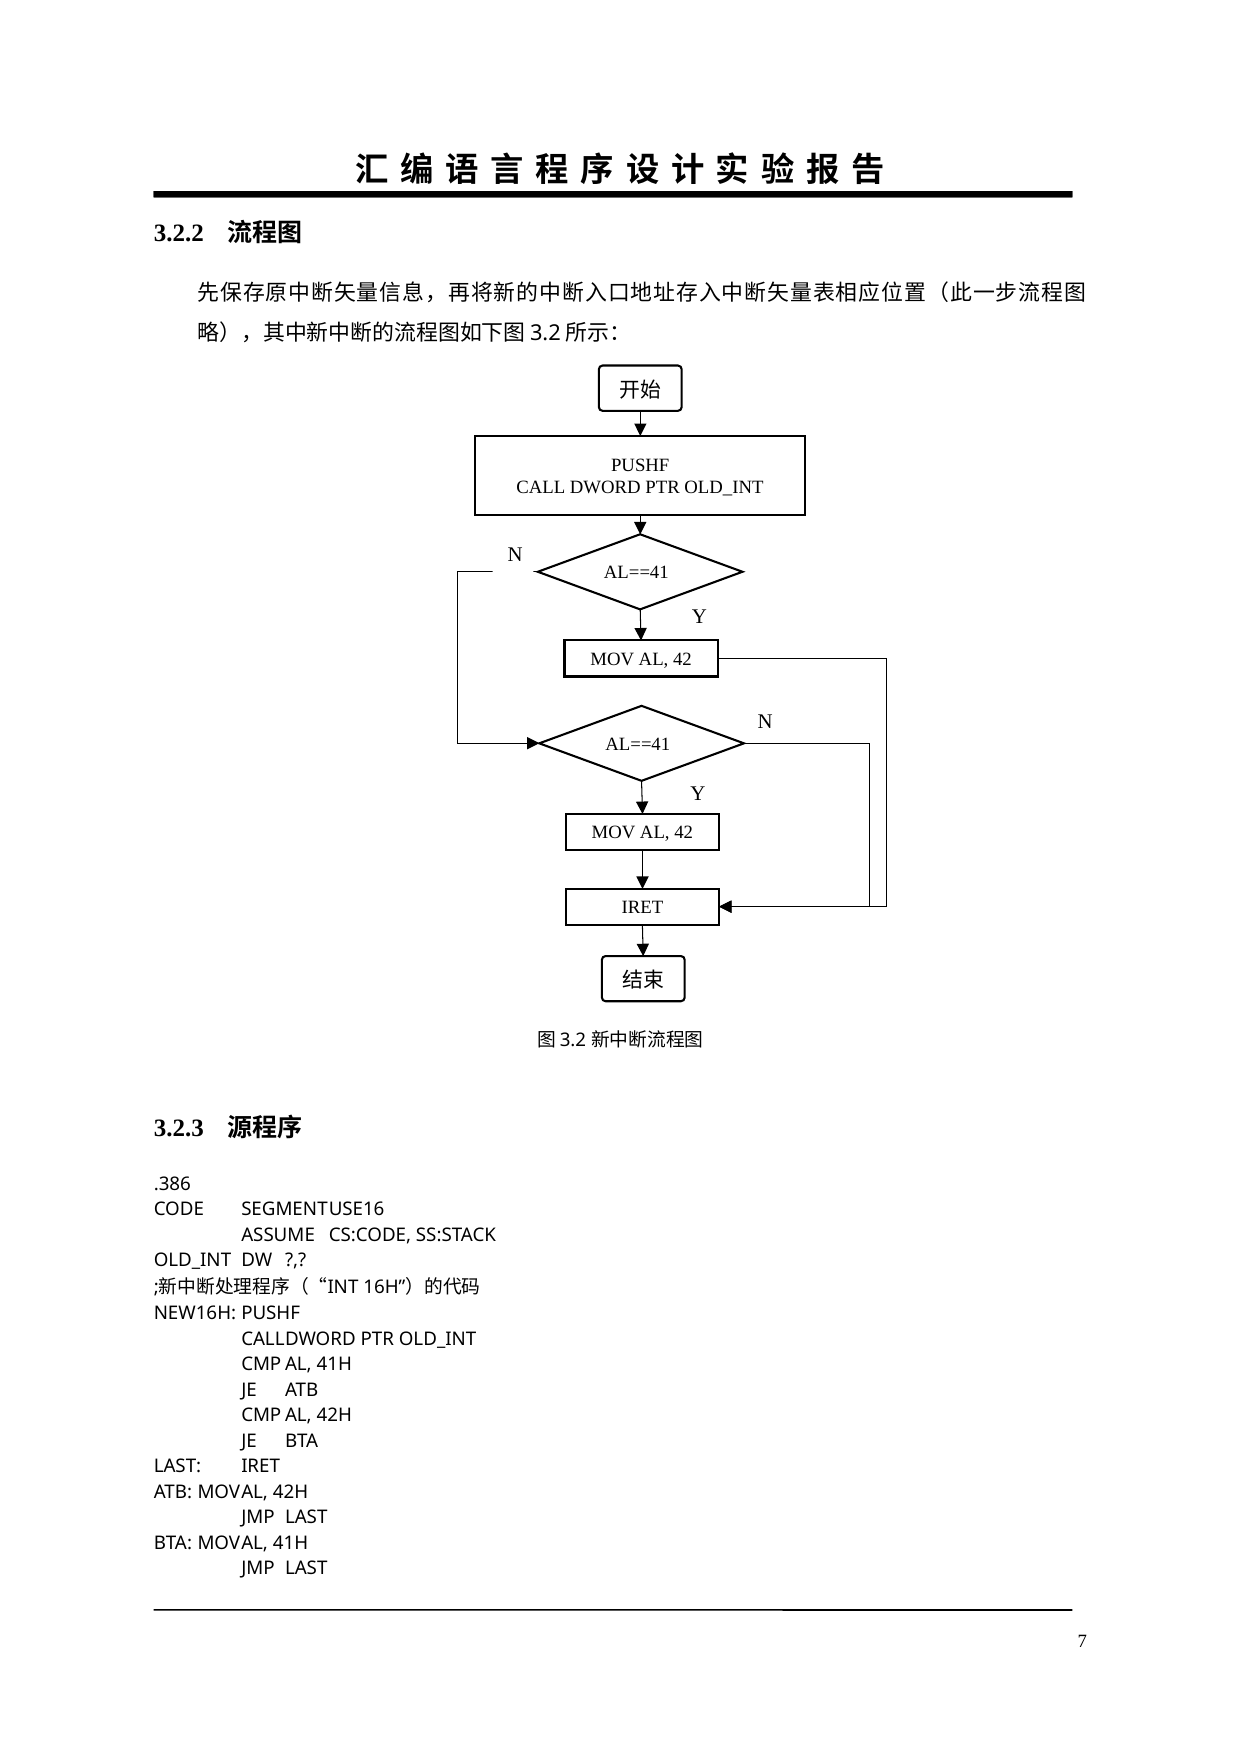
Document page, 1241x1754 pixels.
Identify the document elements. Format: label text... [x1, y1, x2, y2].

text CMP AL, 41H [153, 1350, 1087, 1376]
text JMP LAST [153, 1503, 1087, 1529]
text CMP AL, 42H [153, 1401, 1087, 1427]
text CALL DWORD PTR OLD_INT [153, 1325, 1087, 1350]
text NEW16H: PUSHF [153, 1299, 1087, 1325]
subtitle 流程图 [153, 213, 1087, 249]
text 先保存原中断矢量信息，再将新的中断入口地址存入中断矢量表相应位置（此一步流程图略），其中新中断的流程图如下图3.2所示： [197, 275, 1087, 347]
text CODE SEGMENT USE16 [153, 1196, 1087, 1221]
text JE BTA [153, 1427, 1087, 1452]
text LAST: IRET [153, 1452, 1087, 1478]
text ;新中断处理程序（“INT 16H”）的代码 [153, 1272, 1087, 1299]
text OLD_INT DW ?,? [153, 1247, 1087, 1272]
text ASSUME CS:CODE, SS:STACK [153, 1221, 1087, 1247]
text BTA: MOV AL, 41H [153, 1529, 1087, 1554]
text .386 [153, 1170, 1087, 1196]
text ATB: MOV AL, 42H [153, 1478, 1087, 1503]
text 图3.2 新中断流程图 [153, 1024, 1087, 1052]
text JMP LAST [153, 1554, 1087, 1580]
subtitle 源程序 [153, 1107, 1087, 1143]
text JE ATB [153, 1376, 1087, 1401]
